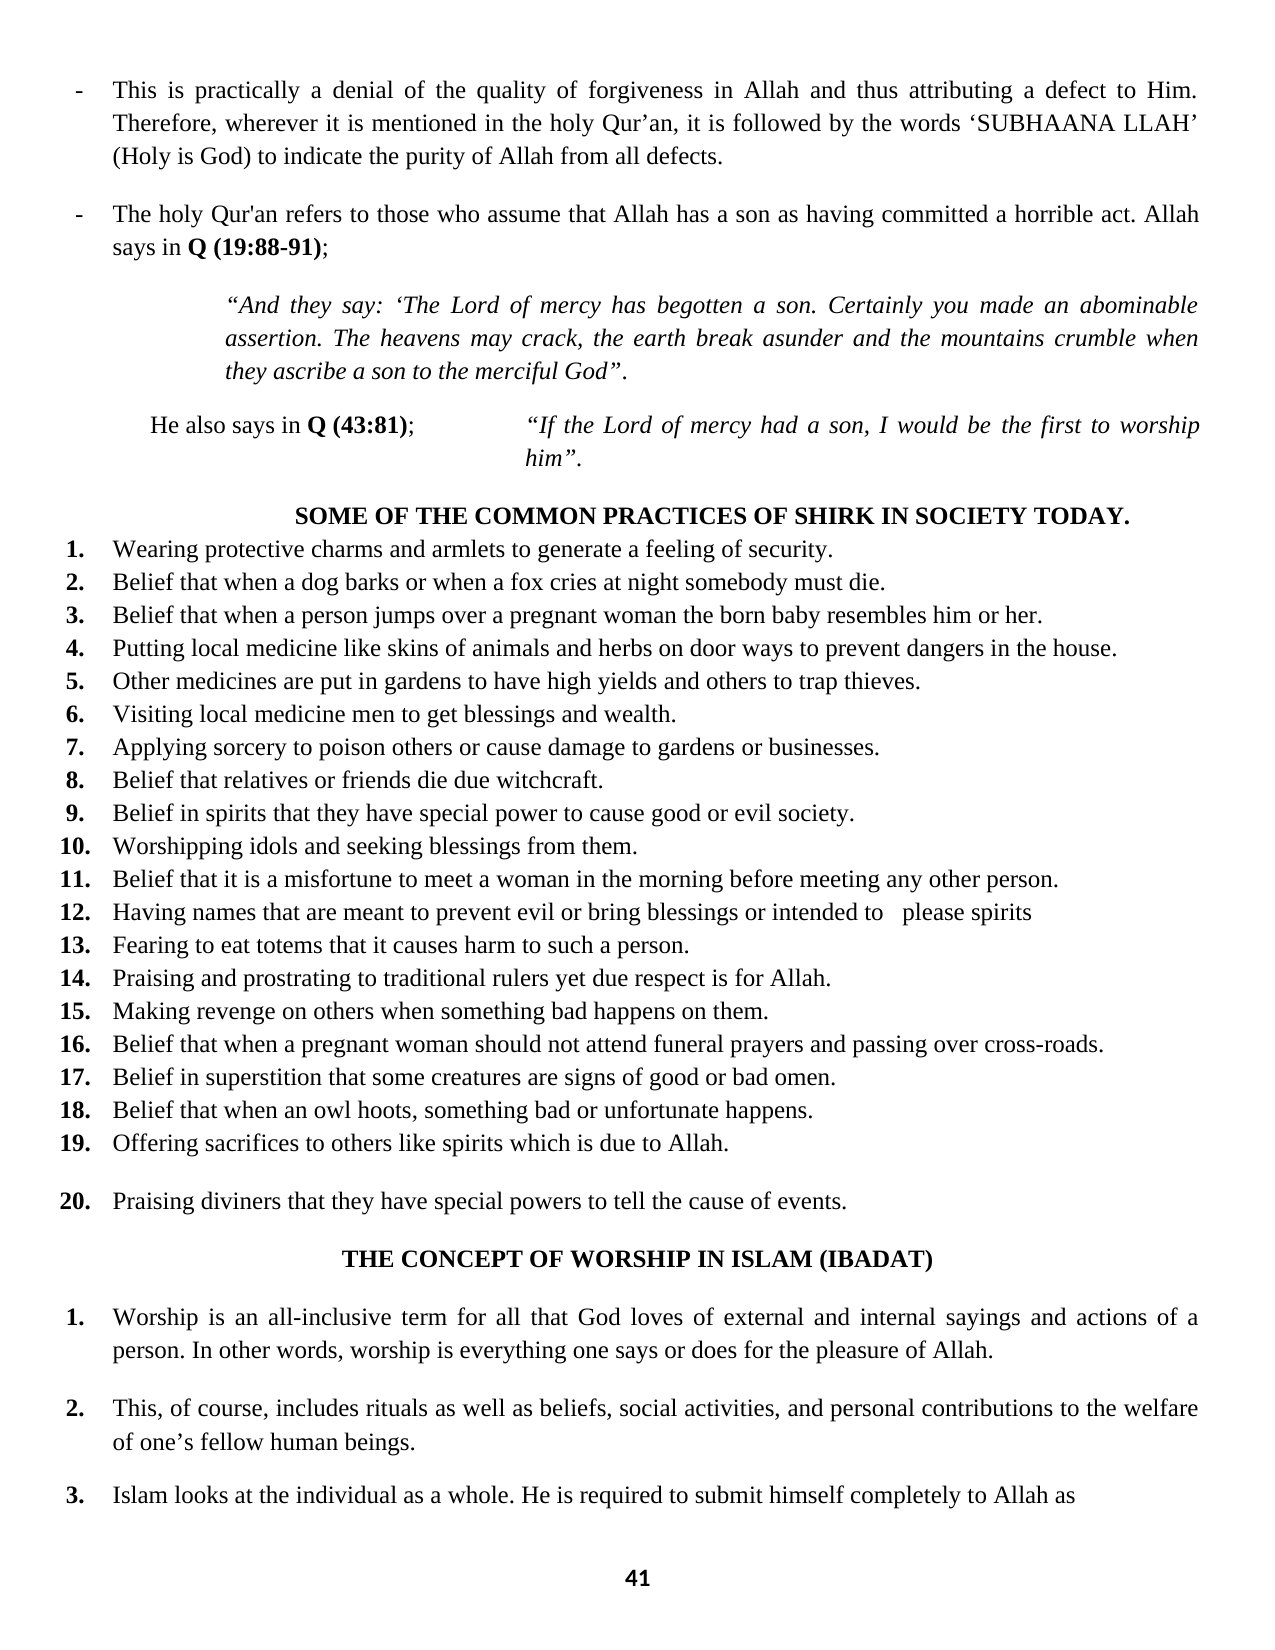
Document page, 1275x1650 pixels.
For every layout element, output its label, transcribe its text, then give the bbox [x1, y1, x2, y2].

list Putting local medicine like skins of animals and herbs on door ways to prevent dangers in the house. [75, 633, 1200, 662]
text “And they say: ‘The Lord of mercy has begotten a son. Certainly you made an abominable assertion. The heavens may crack, the earth break asunder and the mountains crumble when they ascribe a son to the merciful God”. [225, 290, 1200, 385]
list Worship is an all-inclusive term for all that God loves of external and internal sayings and actions of a person. In other words, worship is everything one says or does for the pleasure of Allah. [75, 1302, 1200, 1364]
list Visiting local medicine men to get blessings and wealth. [75, 699, 1200, 728]
list Belief in spirits that they have special power to cause good or evil society. [75, 798, 1200, 827]
list Belief that when an owl hoots, something bad or unfortunate happens. [75, 1095, 1200, 1124]
list Making revenge on others when something bad happens on them. [75, 996, 1200, 1025]
list Worshipping idols and seeking blessings from them. [75, 831, 1200, 860]
list SOME OF THE COMMON PRACTICES OF SHIRK IN SOCIETY TODAY. [225, 501, 1200, 530]
list Belief that when a pregnant woman should not attend funeral prayers and passing over cross-roads. [75, 1029, 1200, 1058]
list Praising and prostrating to traditional rulers yet due respect is for Allah. [75, 963, 1200, 992]
list Belief in superstition that some creatures are signs of good or bad omen. [75, 1062, 1200, 1091]
list Other medicines are put in gardens to have high yields and others to trap thieves. [75, 666, 1200, 695]
list Having names that are meant to prevent evil or bring blessings or intended to please spirits [75, 897, 1200, 926]
list Offering sacrifices to others like spirits which is due to Allah. [75, 1128, 1200, 1157]
list Belief that it is a misfortune to meet a woman in the morning before meeting any other person. [75, 864, 1200, 893]
text He also says in Q (43:81); “If the Lord of mercy had a son, I would be the first to worship him”. [150, 410, 1200, 472]
list Islam looks at the individual as a whole. He is required to submit himself completely to Allah as [75, 1480, 1200, 1509]
list Wearing protective charms and armlets to generate a feeling of security. [75, 534, 1200, 563]
list Fearing to eat totems that it causes harm to such a person. [75, 930, 1200, 959]
list Belief that when a person jumps over a pregnant woman the born baby resembles him or her. [75, 600, 1200, 629]
list Belief that relatives or friends die due witchcraft. [75, 765, 1200, 794]
list Belief that when a dog barks or when a fox cries at night somebody must die. [75, 567, 1200, 596]
list This is practically a denial of the quality of forgiveness in Allah and thus attributing a defect to Him. Therefore, wherever it is mentioned in the holy Qur’an, it is followed by the words ‘SUBHAANA LLAH’ (Holy is God) to indicate the purity of Allah from all defects. [75, 75, 1200, 170]
list Applying sorcery to poison others or cause damage to gardens or businesses. [75, 732, 1200, 761]
text THE CONCEPT OF WORSHIP IN ISLAM (IBADAT) [75, 1244, 1200, 1273]
list Praising diviners that they have special powers to tell the cause of events. [75, 1186, 1200, 1215]
list The holy Qur'an refers to those who assume that Allah has a son as having committed a horrible act. Allah says in Q (19:88-91); [75, 199, 1200, 261]
list This, of course, includes rituals as well as beliefs, social activities, and personal contributions to the welfare of one’s fellow human beings. [75, 1393, 1200, 1455]
